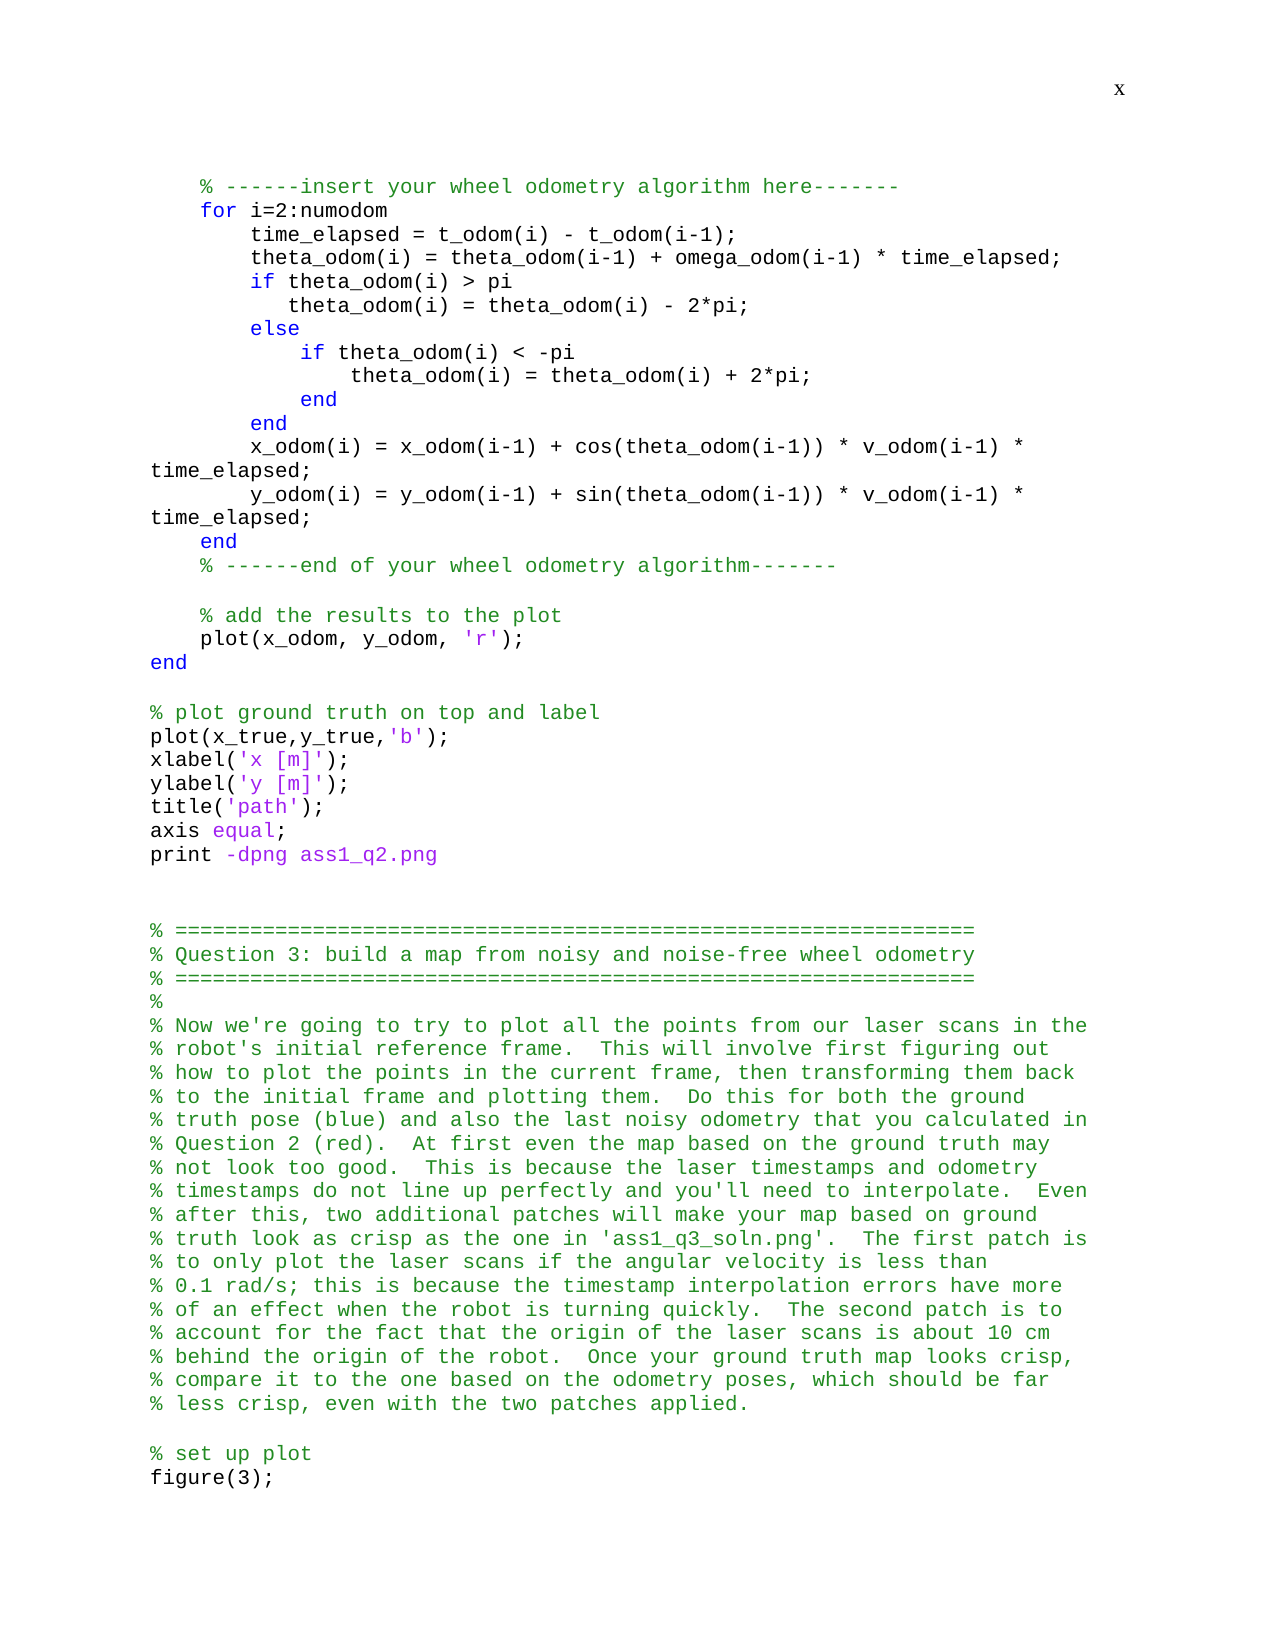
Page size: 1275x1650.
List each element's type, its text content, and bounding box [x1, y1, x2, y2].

text % truth look as crisp as the one in 'ass1_q3_soln.png'. The first patch is [150, 1228, 1125, 1251]
text % add the results to the plot [150, 605, 1125, 628]
text else [150, 318, 1125, 342]
text plot(x_true,y_true,'b'); [150, 726, 1125, 749]
text for i=2:numodom [150, 200, 1125, 224]
text end [150, 652, 1125, 676]
text % ================================================================ [150, 920, 1125, 944]
text % robot's initial reference frame. This will involve first figuring out [150, 1038, 1125, 1062]
text end [150, 413, 1125, 436]
text ylabel('y [m]'); [150, 773, 1125, 797]
text if theta_odom(i) < -pi [150, 342, 1125, 366]
text % less crisp, even with the two patches applied. [150, 1393, 1125, 1417]
text % to only plot the laser scans if the angular velocity is less than [150, 1251, 1125, 1275]
text % 0.1 rad/s; this is because the timestamp interpolation errors have more [150, 1275, 1125, 1298]
text % compare it to the one based on the odometry poses, which should be far [150, 1369, 1125, 1393]
text time_elapsed = t_odom(i) - t_odom(i-1); [150, 224, 1125, 247]
text theta_odom(i) = theta_odom(i) - 2*pi; [150, 294, 1125, 318]
text x_odom(i) = x_odom(i-1) + cos(theta_odom(i-1)) * v_odom(i-1) * time_elapsed; [150, 436, 1125, 484]
text % not look too good. This is because the laser timestamps and odometry [150, 1157, 1125, 1180]
text % set up plot [150, 1443, 1125, 1467]
text % ------insert your wheel odometry algorithm here------- [150, 176, 1125, 200]
text print -dpng ass1_q2.png [150, 844, 1125, 867]
text % Now we're going to try to plot all the points from our laser scans in the [150, 1015, 1125, 1038]
text plot(x_odom, y_odom, 'r'); [150, 628, 1125, 652]
text % timestamps do not line up perfectly and you'll need to interpolate. Even [150, 1180, 1125, 1204]
text % after this, two additional patches will make your map based on ground [150, 1204, 1125, 1228]
text if theta_odom(i) > pi [150, 271, 1125, 294]
text % ================================================================ [150, 967, 1125, 991]
text % [150, 991, 1125, 1015]
text end [150, 531, 1125, 555]
text xlabel('x [m]'); [150, 749, 1125, 773]
text % of an effect when the robot is turning quickly. The second patch is to [150, 1298, 1125, 1322]
text % to the initial frame and plotting them. Do this for both the ground [150, 1086, 1125, 1109]
text title('path'); [150, 797, 1125, 820]
text % how to plot the points in the current frame, then transforming them back [150, 1062, 1125, 1086]
text theta_odom(i) = theta_odom(i) + 2*pi; [150, 366, 1125, 389]
text % ------end of your wheel odometry algorithm------- [150, 555, 1125, 578]
text axis equal; [150, 820, 1125, 844]
text % Question 3: build a map from noisy and noise-free wheel odometry [150, 944, 1125, 967]
text % plot ground truth on top and label [150, 702, 1125, 726]
text % behind the origin of the robot. Once your ground truth map looks crisp, [150, 1346, 1125, 1369]
text y_odom(i) = y_odom(i-1) + sin(theta_odom(i-1)) * v_odom(i-1) * time_elapsed; [150, 484, 1125, 531]
text % account for the fact that the origin of the laser scans is about 10 cm [150, 1322, 1125, 1346]
text % Question 2 (red). At first even the map based on the ground truth may [150, 1133, 1125, 1157]
text end [150, 389, 1125, 413]
text % truth pose (blue) and also the last noisy odometry that you calculated in [150, 1109, 1125, 1133]
text theta_odom(i) = theta_odom(i-1) + omega_odom(i-1) * time_elapsed; [150, 247, 1125, 271]
text figure(3); [150, 1467, 1125, 1490]
